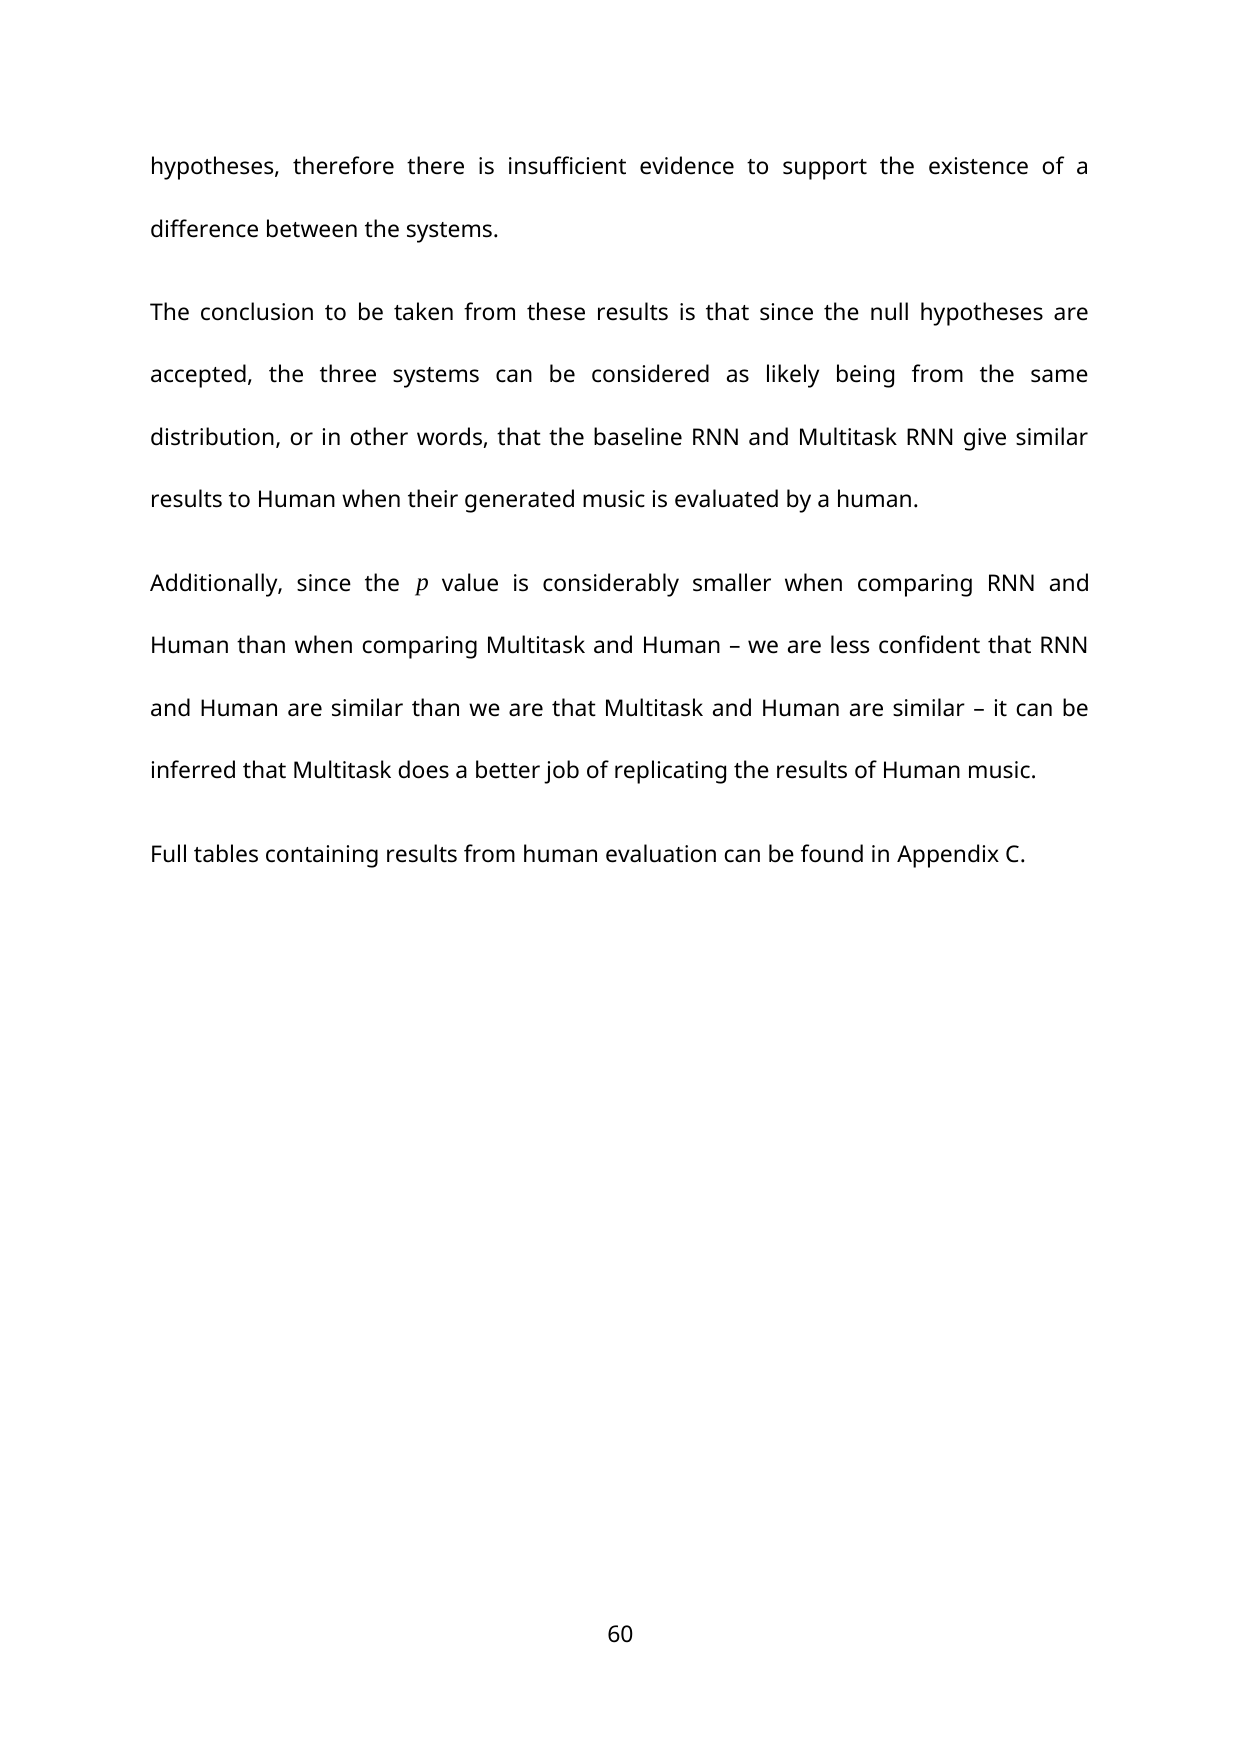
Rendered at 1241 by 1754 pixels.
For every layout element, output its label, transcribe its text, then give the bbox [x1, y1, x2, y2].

text Additionally, since the value is considerably smaller when comparing RNN and Human than when comparing Multitask and Human – we are less confident that RNN and Human are similar than we are that Multitask and Human are similar – it can be inferred that Multitask does a better job of replicating the results of Human music. [150, 567, 1090, 785]
text Full tables containing results from human evaluation can be found in Appendix C. [150, 837, 1090, 869]
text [150, 150, 1090, 244]
text The conclusion to be taken from these results is that since the null hypotheses are accepted, the three systems can be considered as likely being from the same distribution, or in other words, that the baseline RNN and Multitask RNN give similar results to Human when their generated music is evaluated by a human. [150, 296, 1090, 514]
